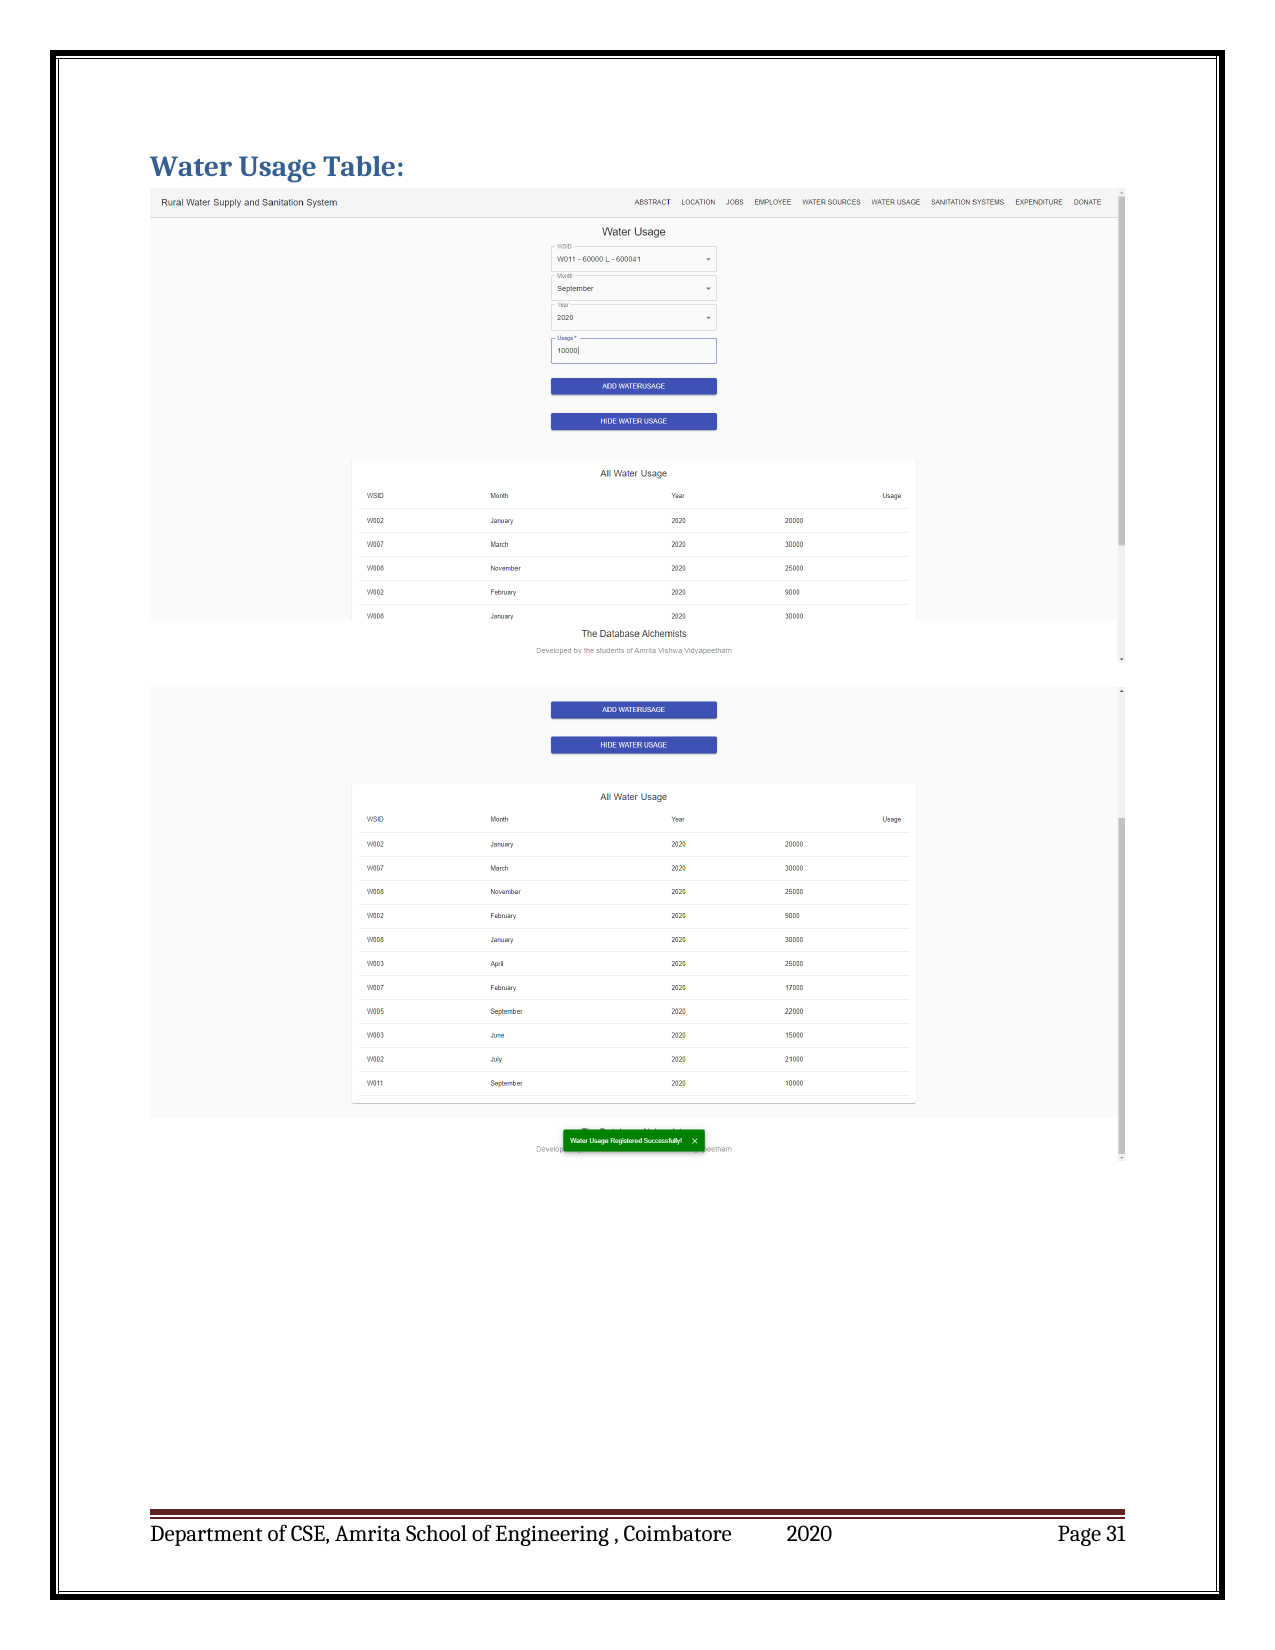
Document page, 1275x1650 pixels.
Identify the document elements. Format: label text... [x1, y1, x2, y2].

subtitle Water Usage Table: [150, 150, 1125, 183]
picture [150, 687, 1125, 1161]
picture [150, 188, 1125, 663]
